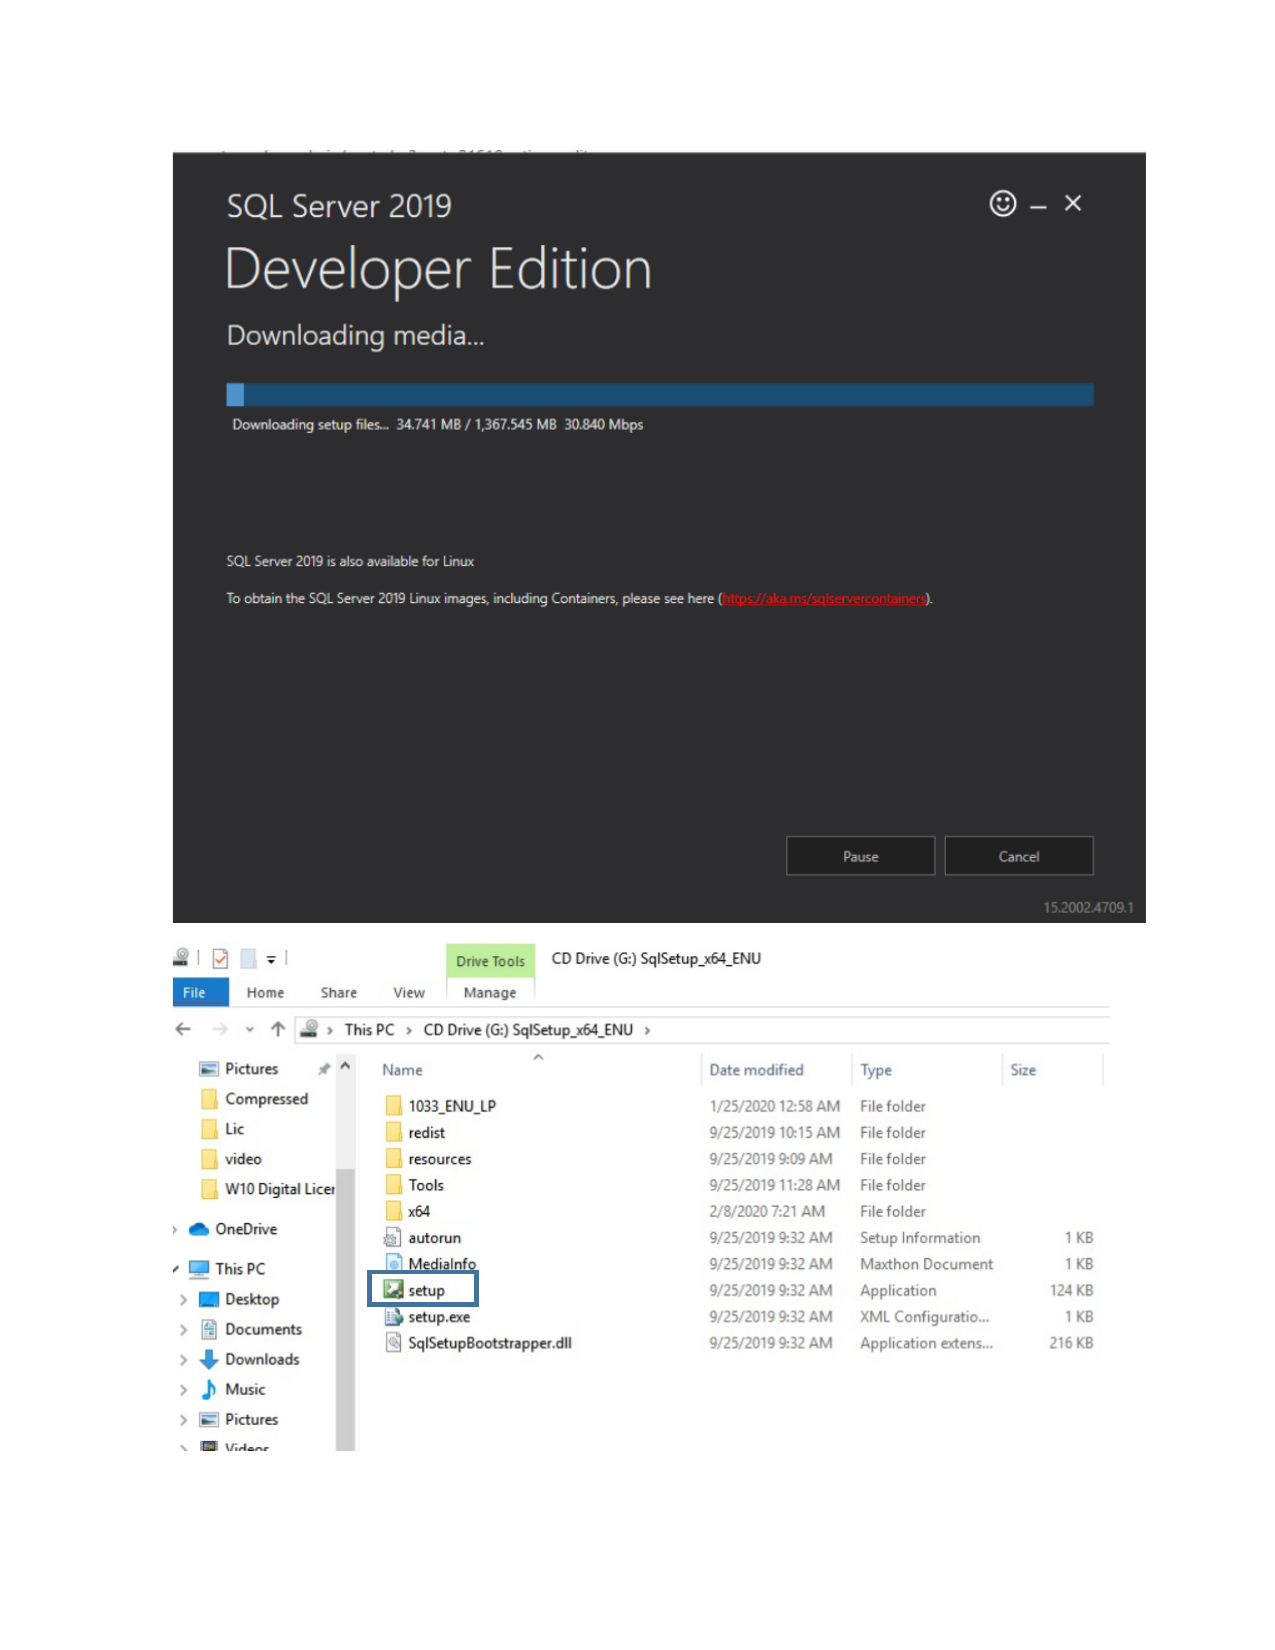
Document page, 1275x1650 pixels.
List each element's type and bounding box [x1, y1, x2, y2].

picture [172, 150, 1147, 923]
picture [172, 941, 1147, 1453]
